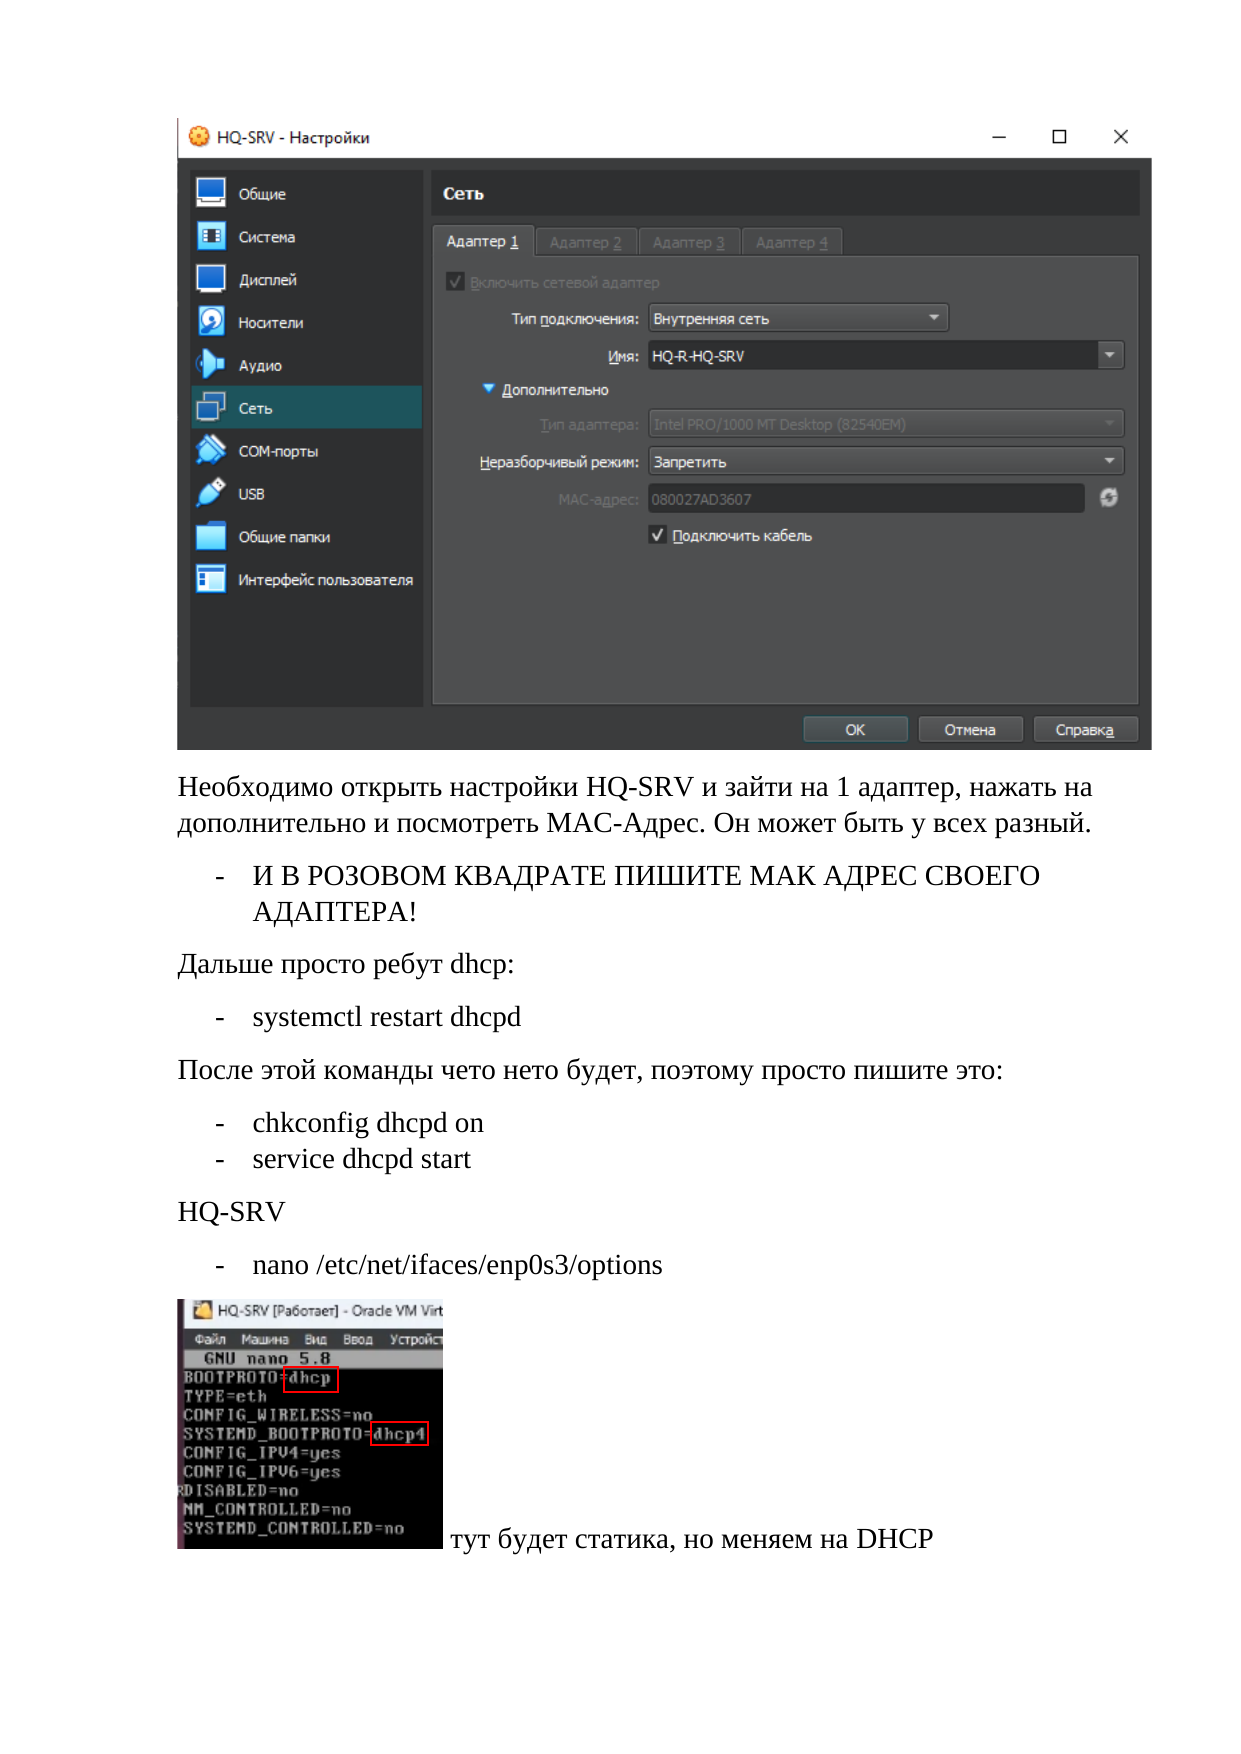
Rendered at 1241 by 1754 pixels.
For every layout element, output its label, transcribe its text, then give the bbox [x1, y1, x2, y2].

list chkconfig dhcpd on [215, 1105, 1152, 1139]
list service dhcpd start [215, 1141, 1152, 1175]
text После этой команды чето нето будет, поэтому просто пишите это: [177, 1052, 1152, 1086]
picture [177, 118, 1152, 750]
list nano /etc/net/ifaces/enp0s3/options [215, 1247, 1152, 1280]
text Необходимо открыть настройки HQ-SRV и зайти на 1 адаптер, нажать на дополнительно и посмотреть MAC-Адрес. Он может быть у всех разный. [177, 769, 1152, 838]
text Дальше просто ребут dhcp: [177, 947, 1152, 980]
picture [177, 1299, 443, 1549]
list systemctl restart dhcpd [215, 999, 1152, 1033]
list И В РОЗОВОМ КВАДРАТЕ ПИШИТЕ МАК АДРЕС СВОЕГО АДАПТЕРА! [215, 858, 1152, 927]
text HQ-SRV [177, 1194, 1152, 1228]
